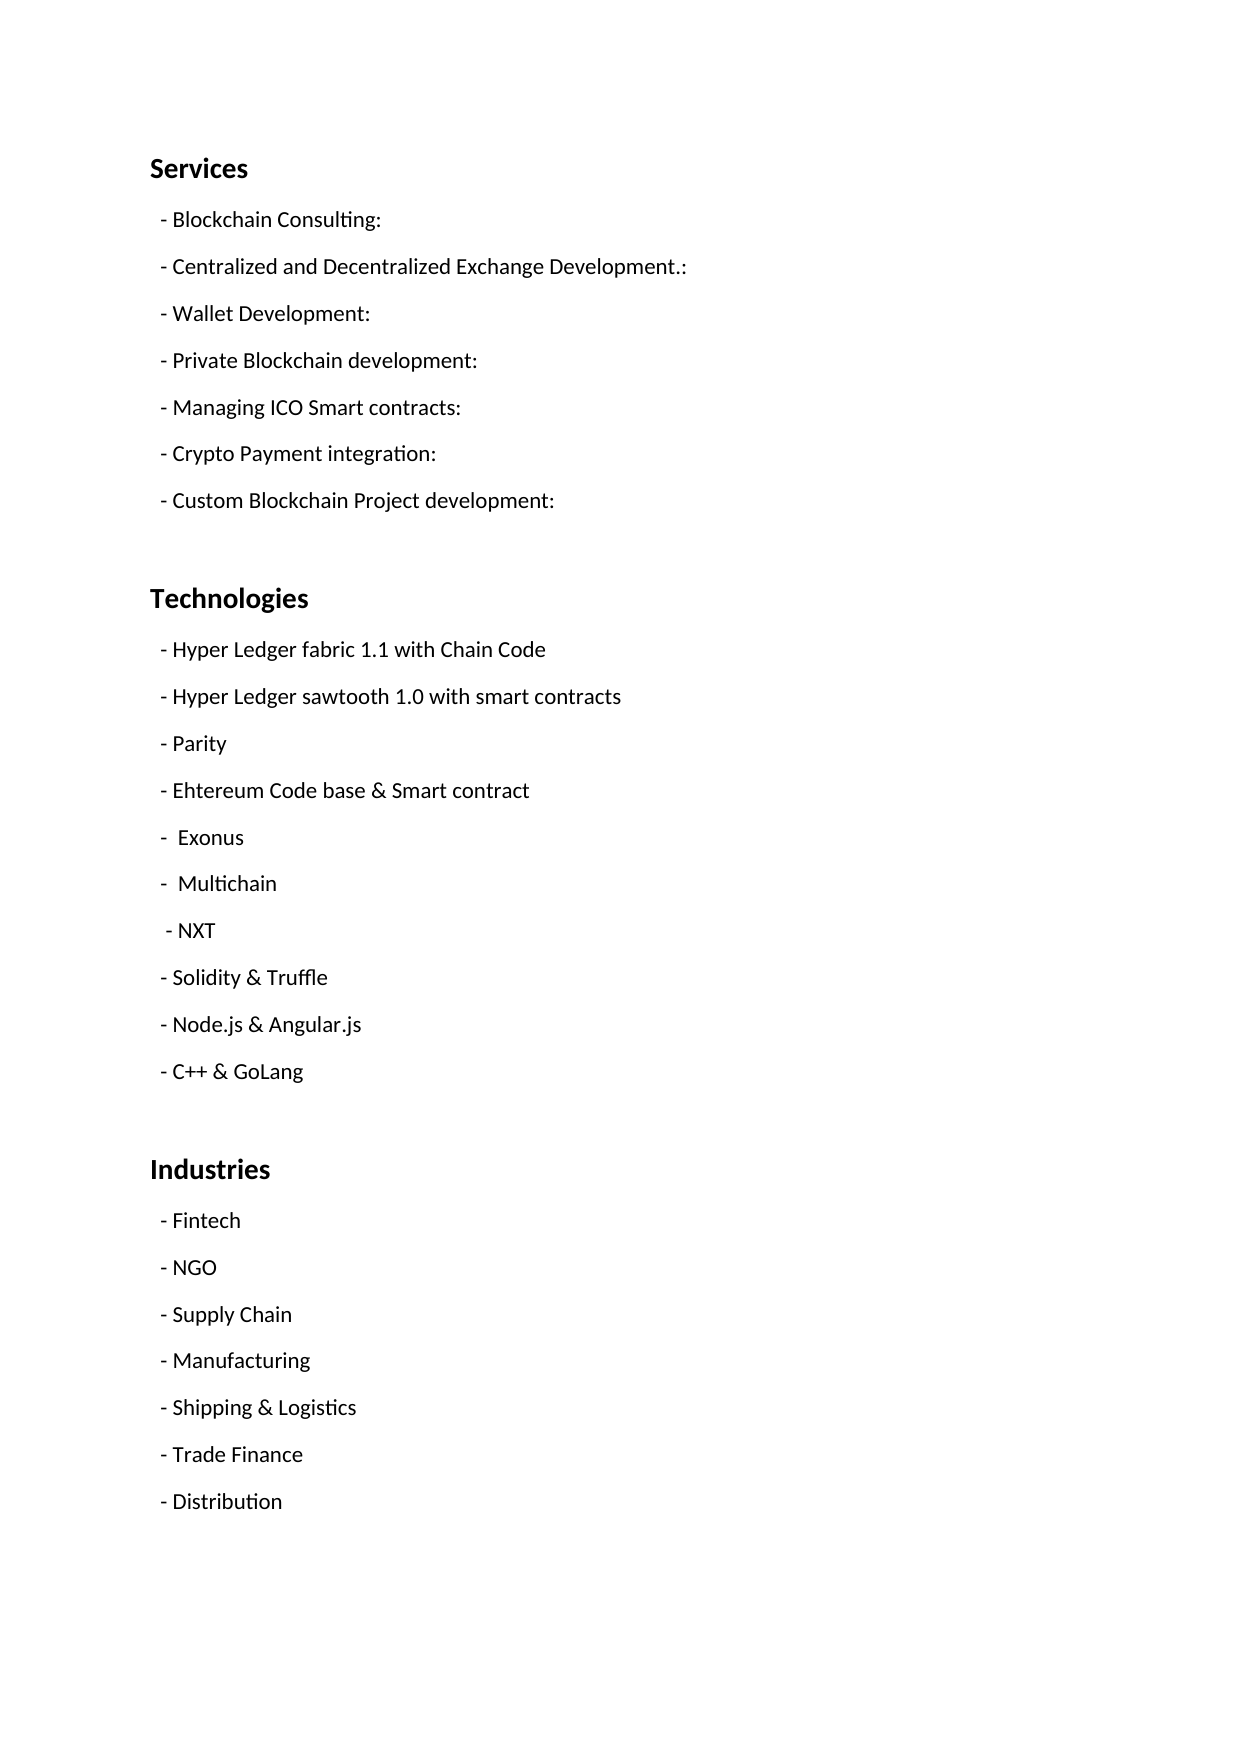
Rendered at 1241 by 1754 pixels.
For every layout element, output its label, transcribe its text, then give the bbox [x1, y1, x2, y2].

text Industries [150, 1151, 1090, 1186]
text - Exonus [150, 823, 1090, 851]
text - Solidity & Truffle [150, 963, 1090, 991]
text - Parity [150, 729, 1090, 757]
text - Custom Blockchain Project development: [150, 486, 1090, 514]
text - Private Blockchain development: [150, 346, 1090, 374]
text - Trade Finance [150, 1440, 1090, 1468]
text - Shipping & Logistics [150, 1393, 1090, 1421]
text - Ehtereum Code base & Smart contract [150, 776, 1090, 804]
text - Blockchain Consulting: [150, 205, 1090, 233]
text - Fintech [150, 1206, 1090, 1234]
text - Supply Chain [150, 1300, 1090, 1328]
text - Node.js & Angular.js [150, 1010, 1090, 1038]
text Services [150, 150, 1090, 186]
text Technologies [150, 580, 1090, 616]
text - Managing ICO Smart contracts: [150, 393, 1090, 421]
text - NXT [150, 916, 1090, 944]
text - Crypto Payment integration: [150, 439, 1090, 467]
text - Wallet Development: [150, 299, 1090, 327]
text - Multichain [150, 869, 1090, 898]
text - Manufacturing [150, 1347, 1090, 1374]
text - Hyper Ledger fabric 1.1 with Chain Code [150, 635, 1090, 663]
text - NGO [150, 1253, 1090, 1281]
text - Centralized and Decentralized Exchange Development.: [150, 252, 1090, 280]
text - Distribution [150, 1487, 1090, 1515]
text - C++ & GoLang [150, 1057, 1090, 1085]
text - Hyper Ledger sawtooth 1.0 with smart contracts [150, 682, 1090, 710]
